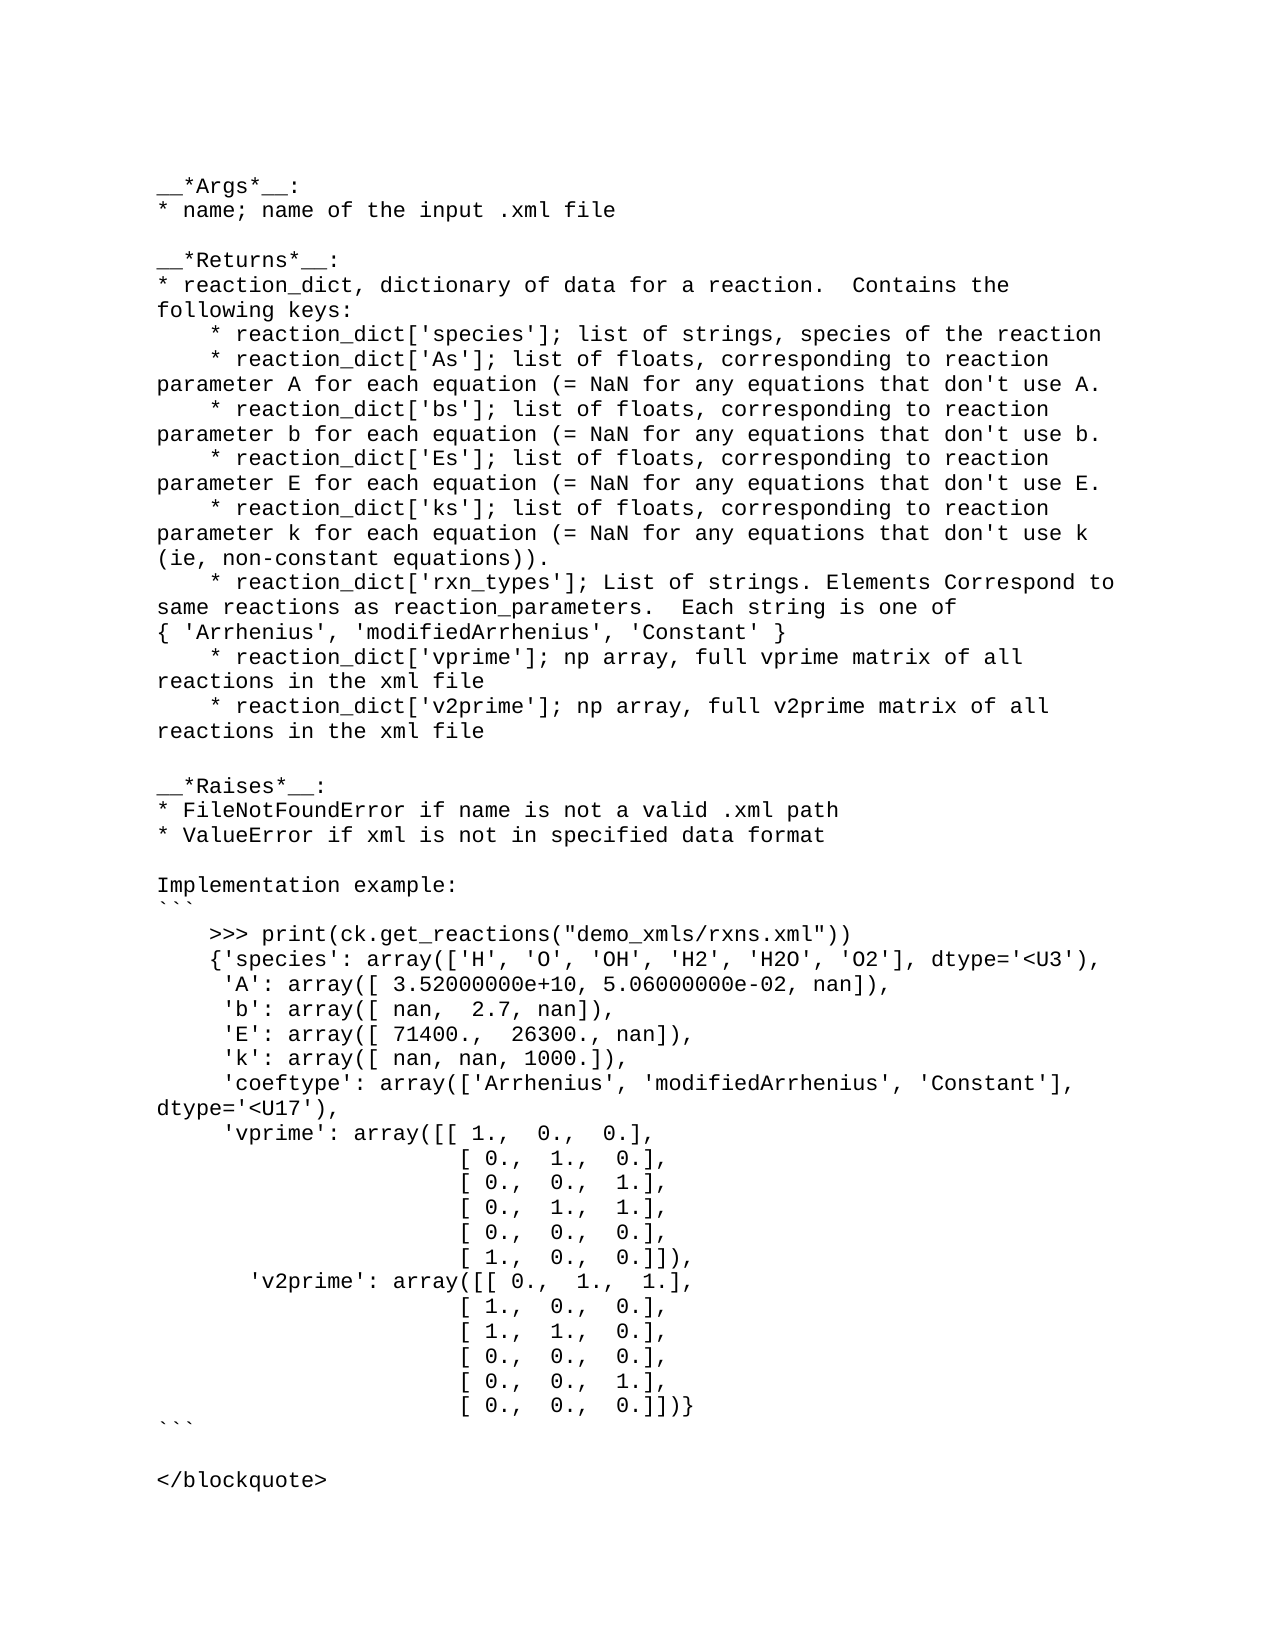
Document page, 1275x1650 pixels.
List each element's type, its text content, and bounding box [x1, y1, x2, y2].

text * reaction_dict['bs']; list of floats, corresponding to reaction parameter b for each equation (= NaN for any equations that don't use b. [156, 398, 1118, 447]
text Implementation example: [156, 874, 1118, 899]
text * reaction_dict['Es']; list of floats, corresponding to reaction parameter E for each equation (= NaN for any equations that don't use E. [156, 447, 1118, 497]
text * reaction_dict['ks']; list of floats, corresponding to reaction parameter k for each equation (= NaN for any equations that don't use k (ie, non-constant equations)). [156, 497, 1118, 571]
text * reaction_dict['v2prime']; np array, full v2prime matrix of all reactions in the xml file [156, 695, 1118, 745]
text * reaction_dict['rxn_types']; List of strings. Elements Correspond to same reactions as reaction_parameters. Each string is one of { 'Arrhenius', 'modifiedArrhenius', 'Constant' } [156, 571, 1118, 646]
text [ 0., 0., 1.], [156, 1370, 1118, 1394]
text [ 0., 1., 1.], [156, 1196, 1118, 1221]
text 'b': array([ nan, 2.7, nan]), [156, 998, 1118, 1023]
text * ValueError if xml is not in specified data format [156, 824, 1118, 849]
text 'A': array([ 3.52000000e+10, 5.06000000e-02, nan]), [156, 973, 1118, 998]
text [ 0., 0., 0.]])} [156, 1394, 1118, 1419]
text * reaction_dict, dictionary of data for a reaction. Contains the following keys: [156, 274, 1118, 323]
text [ 0., 0., 1.], [156, 1171, 1118, 1196]
text ``` [156, 1419, 1118, 1444]
text * reaction_dict['vprime']; np array, full vprime matrix of all reactions in the xml file [156, 646, 1118, 695]
text __*Args*__: [156, 175, 1118, 199]
text 'v2prime': array([[ 0., 1., 1.], [156, 1271, 1118, 1295]
text * reaction_dict['As']; list of floats, corresponding to reaction parameter A for each equation (= NaN for any equations that don't use A. [156, 348, 1118, 398]
text 'vprime': array([[ 1., 0., 0.], [156, 1122, 1118, 1147]
text [ 0., 0., 0.], [156, 1345, 1118, 1370]
text __*Returns*__: [156, 249, 1118, 274]
text [ 0., 0., 0.], [156, 1221, 1118, 1246]
text [ 0., 1., 0.], [156, 1147, 1118, 1171]
text __*Raises*__: [156, 775, 1118, 799]
text ``` [156, 899, 1118, 923]
text * name; name of the input .xml file [156, 199, 1118, 224]
text * FileNotFoundError if name is not a valid .xml path [156, 799, 1118, 824]
text [ 1., 0., 0.], [156, 1295, 1118, 1320]
text 'k': array([ nan, nan, 1000.]), [156, 1047, 1118, 1072]
text 'E': array([ 71400., 26300., nan]), [156, 1023, 1118, 1047]
text [ 1., 0., 0.]]), [156, 1246, 1118, 1271]
text {'species': array(['H', 'O', 'OH', 'H2', 'H2O', 'O2'], dtype='<U3'), [156, 948, 1118, 973]
text >>> print(ck.get_reactions("demo_xmls/rxns.xml")) [156, 923, 1118, 948]
text [ 1., 1., 0.], [156, 1320, 1118, 1345]
text * reaction_dict['species']; list of strings, species of the reaction [156, 323, 1118, 348]
text 'coeftype': array(['Arrhenius', 'modifiedArrhenius', 'Constant'], dtype='<U17'), [156, 1072, 1118, 1122]
text </blockquote> [156, 1469, 1118, 1494]
